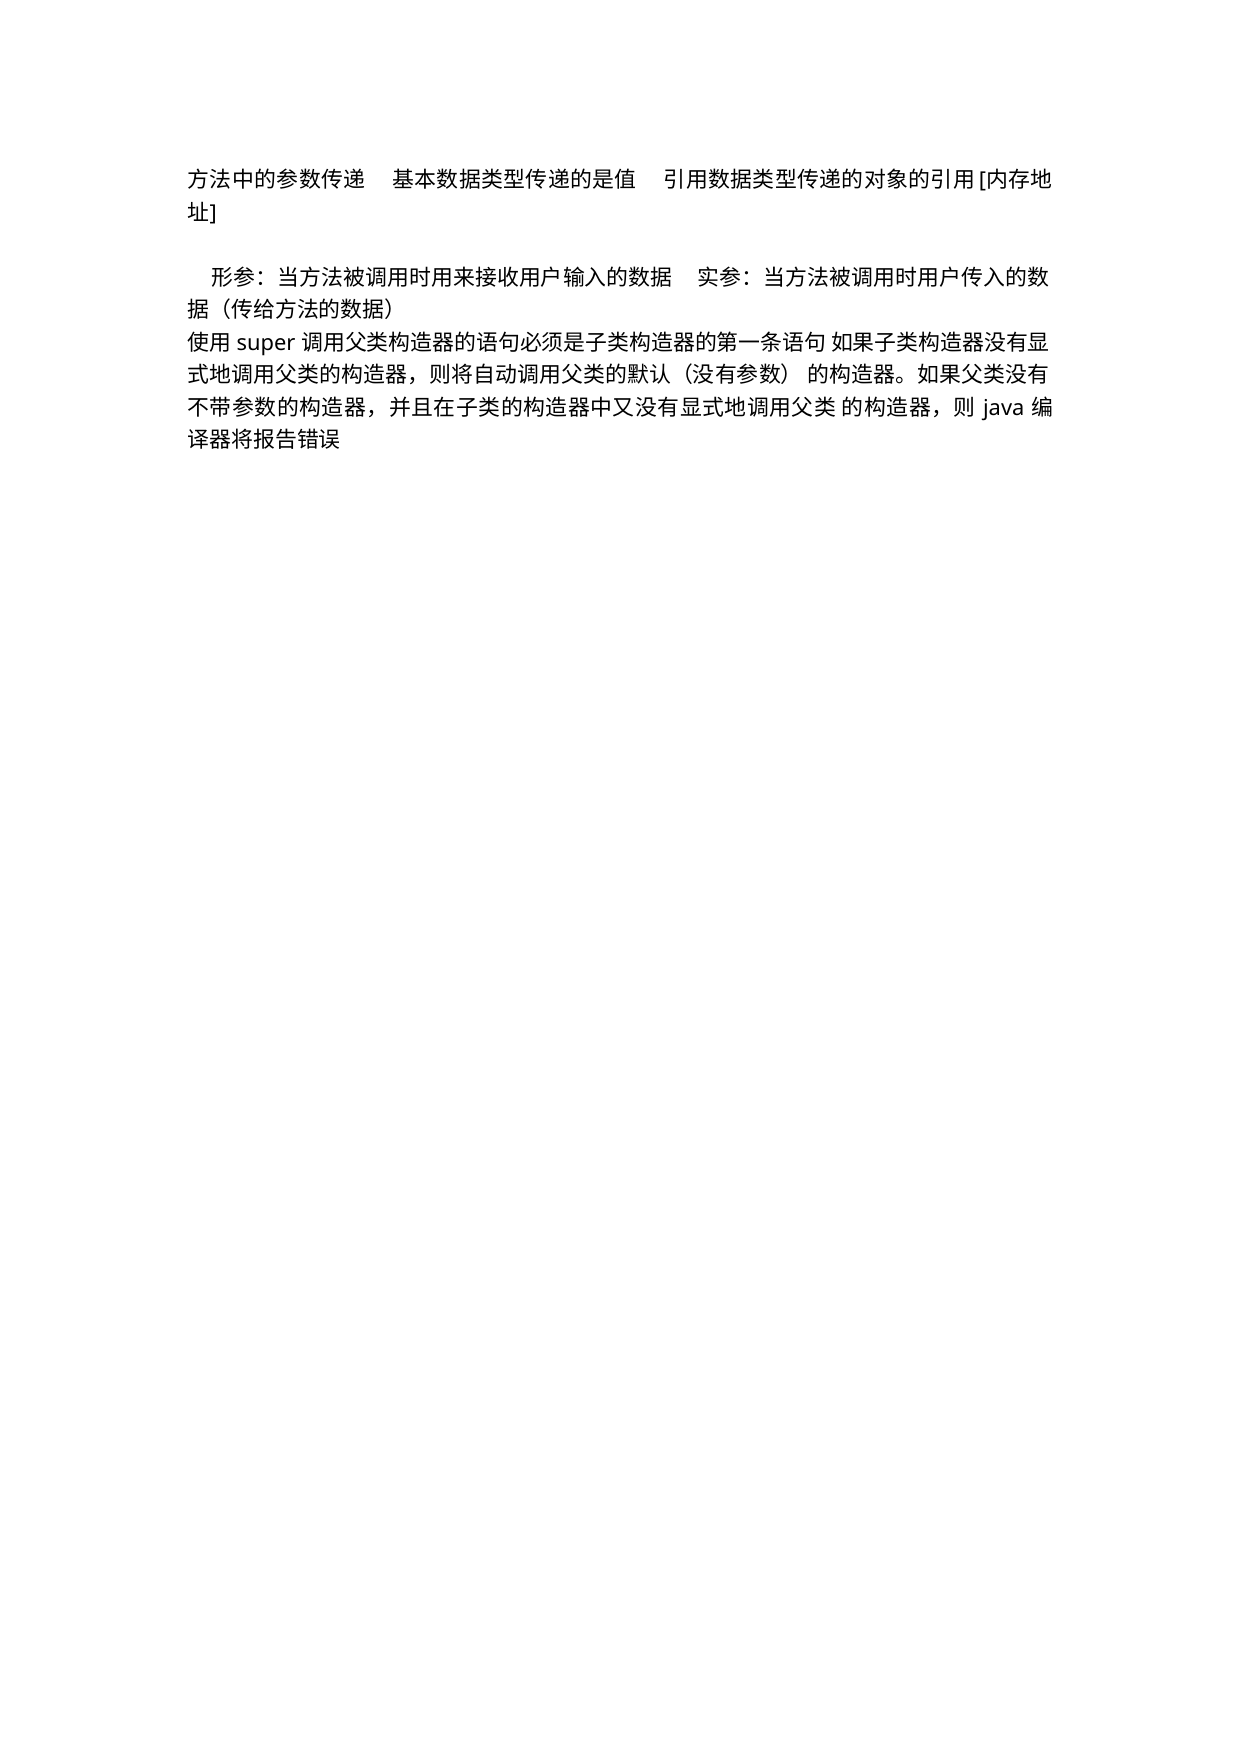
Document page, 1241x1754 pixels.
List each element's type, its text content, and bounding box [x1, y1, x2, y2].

text 方法中的参数传递 基本数据类型传递的是值 引用数据类型传递的对象的引用[内存地址] [187, 162, 1053, 227]
text 使用 super 调用父类构造器的语句必须是子类构造器的第一条语句 如果子类构造器没有显式地调用父类的构造器，则将自动调用父类的默认（没有参数） 的构造器。如果父类没有不带参数的构造器，并且在子类的构造器中又没有显式地调用父类 的构造器，则 java 编译器将报告错误 [187, 324, 1053, 454]
text 形参：当方法被调用时用来接收用户输入的数据 实参：当方法被调用时用户传入的数据（传给方法的数据） [187, 259, 1053, 324]
